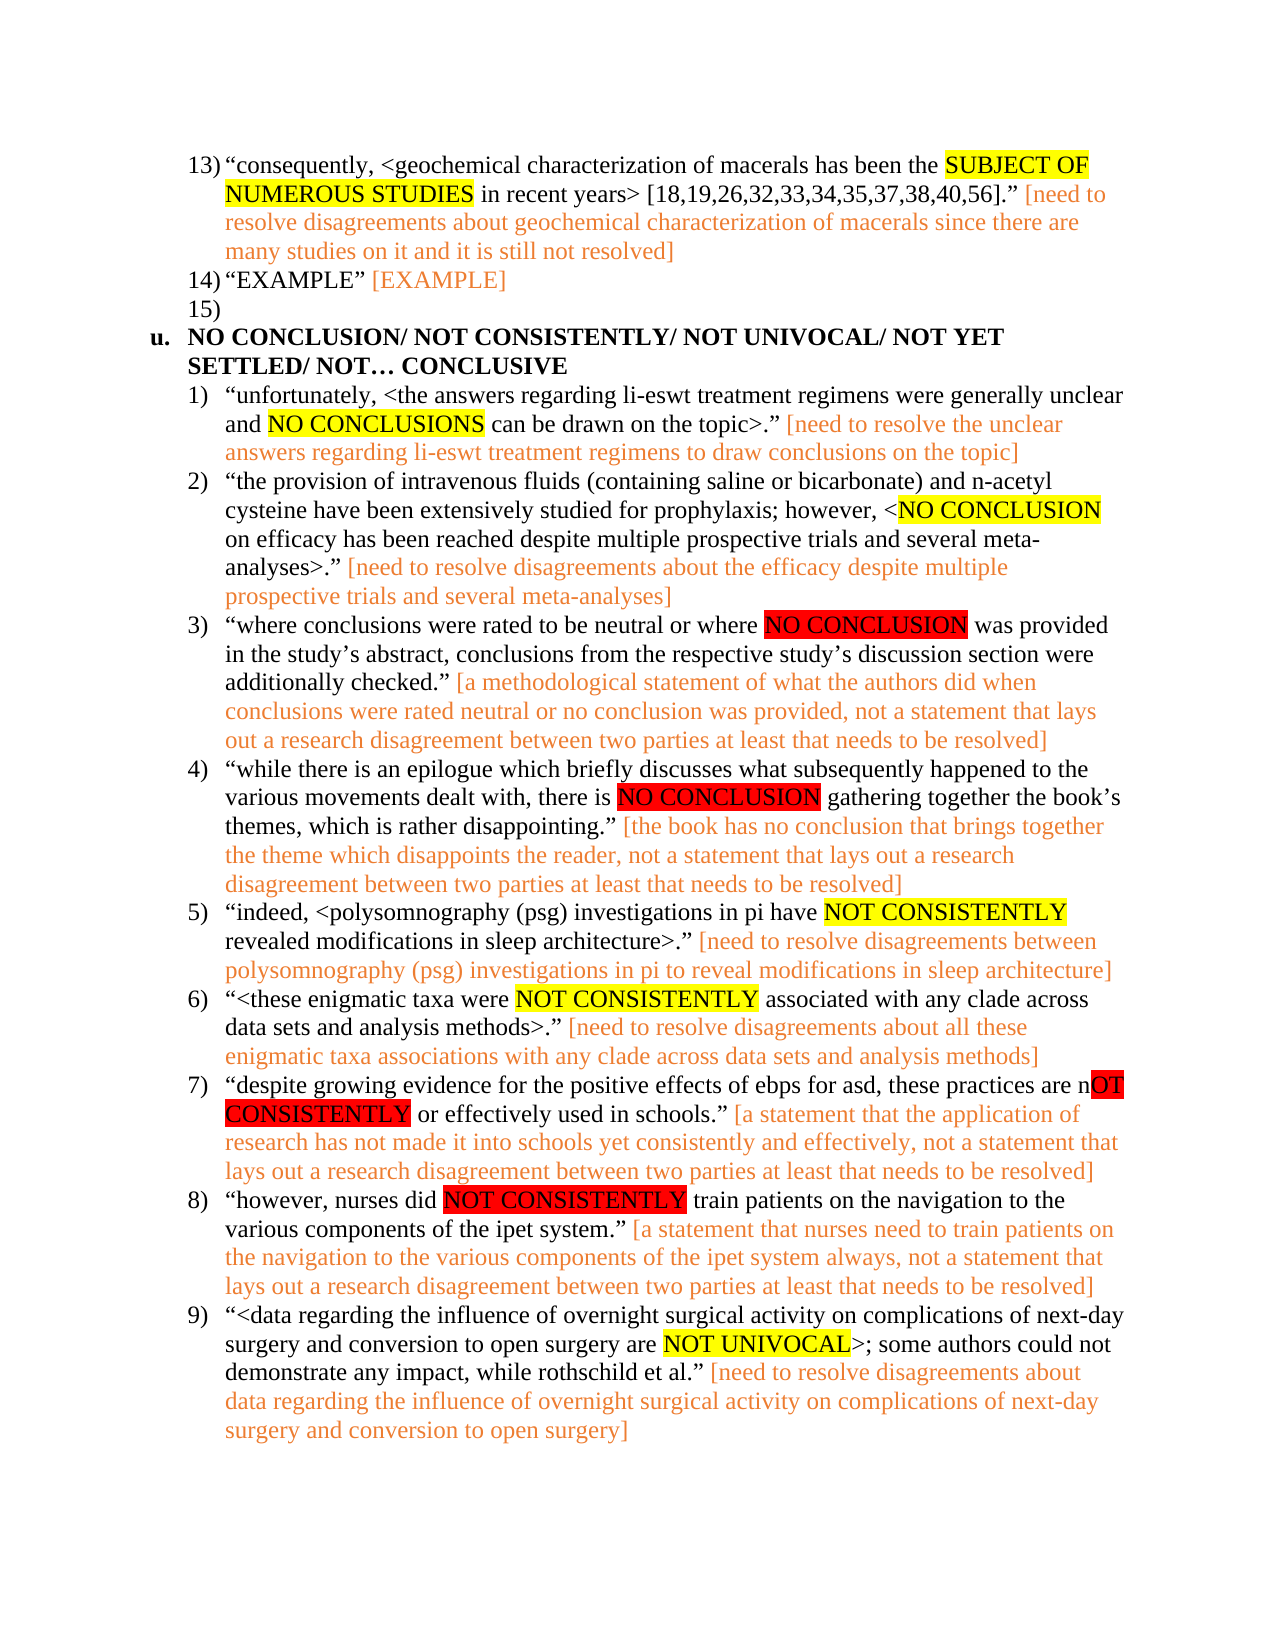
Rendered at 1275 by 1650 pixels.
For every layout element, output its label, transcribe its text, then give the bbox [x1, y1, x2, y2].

list “however, nurses did NOT CONSISTENTLY train patients on the navigation to the various components of the ipet system.” [a statement that nurses need to train patients on the navigation to the various components of the ipet system always, not a statement that lays out a research disagreement between two parties at least that needs to be resolved] [187, 1185, 1125, 1300]
list NO CONCLUSION/ NOT CONSISTENTLY/ NOT UNIVOCAL/ NOT YET SETTLED/ NOT… CONCLUSIVE [150, 322, 1125, 380]
list “despite growing evidence for the positive effects of ebps for asd, these practices are nOT CONSISTENTLY or effectively used in schools.” [a statement that the application of research has not made it into schools yet consistently and effectively, not a statement that lays out a research disagreement between two parties at least that needs to be resolved] [187, 1070, 1125, 1185]
list “where conclusions were rated to be neutral or where NO CONCLUSION was provided in the study’s abstract, conclusions from the respective study’s discussion section were additionally checked.” [a methodological statement of what the authors did when conclusions were rated neutral or no conclusion was provided, not a statement that lays out a research disagreement between two parties at least that needs to be resolved] [187, 610, 1125, 754]
list “indeed, <polysomnography (psg) investigations in pi have NOT CONSISTENTLY revealed modifications in sleep architecture>.” [need to resolve disagreements between polysomnography (psg) investigations in pi to reveal modifications in sleep architecture] [187, 897, 1125, 984]
list “EXAMPLE” [EXAMPLE] [187, 265, 1125, 294]
list “consequently, <geochemical characterization of macerals has been the SUBJECT OF NUMEROUS STUDIES in recent years> [18,19,26,32,33,34,35,37,38,40,56].” [need to resolve disagreements about geochemical characterization of macerals since there are many studies on it and it is still not resolved] [187, 150, 1125, 265]
list “<data regarding the influence of overnight surgical activity on complications of next-day surgery and conversion to open surgery are NOT UNIVOCAL>; some authors could not demonstrate any impact, while rothschild et al.” [need to resolve disagreements about data regarding the influence of overnight surgical activity on complications of next-day surgery and conversion to open surgery] [187, 1300, 1125, 1444]
list “<these enigmatic taxa were NOT CONSISTENTLY associated with any clade across data sets and analysis methods>.” [need to resolve disagreements about all these enigmatic taxa associations with any clade across data sets and analysis methods] [187, 984, 1125, 1070]
list “the provision of intravenous fluids (containing saline or bicarbonate) and n-acetyl cysteine have been extensively studied for prophylaxis; however, <NO CONCLUSION on efficacy has been reached despite multiple prospective trials and several meta-analyses>.” [need to resolve disagreements about the efficacy despite multiple prospective trials and several meta-analyses] [187, 466, 1125, 610]
list “unfortunately, <the answers regarding li-eswt treatment regimens were generally unclear and NO CONCLUSIONS can be drawn on the topic>.” [need to resolve the unclear answers regarding li-eswt treatment regimens to draw conclusions on the topic] [187, 380, 1125, 466]
list “while there is an epilogue which briefly discusses what subsequently happened to the various movements dealt with, there is NO CONCLUSION gathering together the book’s themes, which is rather disappointing.” [the book has no conclusion that brings together the theme which disappoints the reader, not a statement that lays out a research disagreement between two parties at least that needs to be resolved] [187, 754, 1125, 897]
